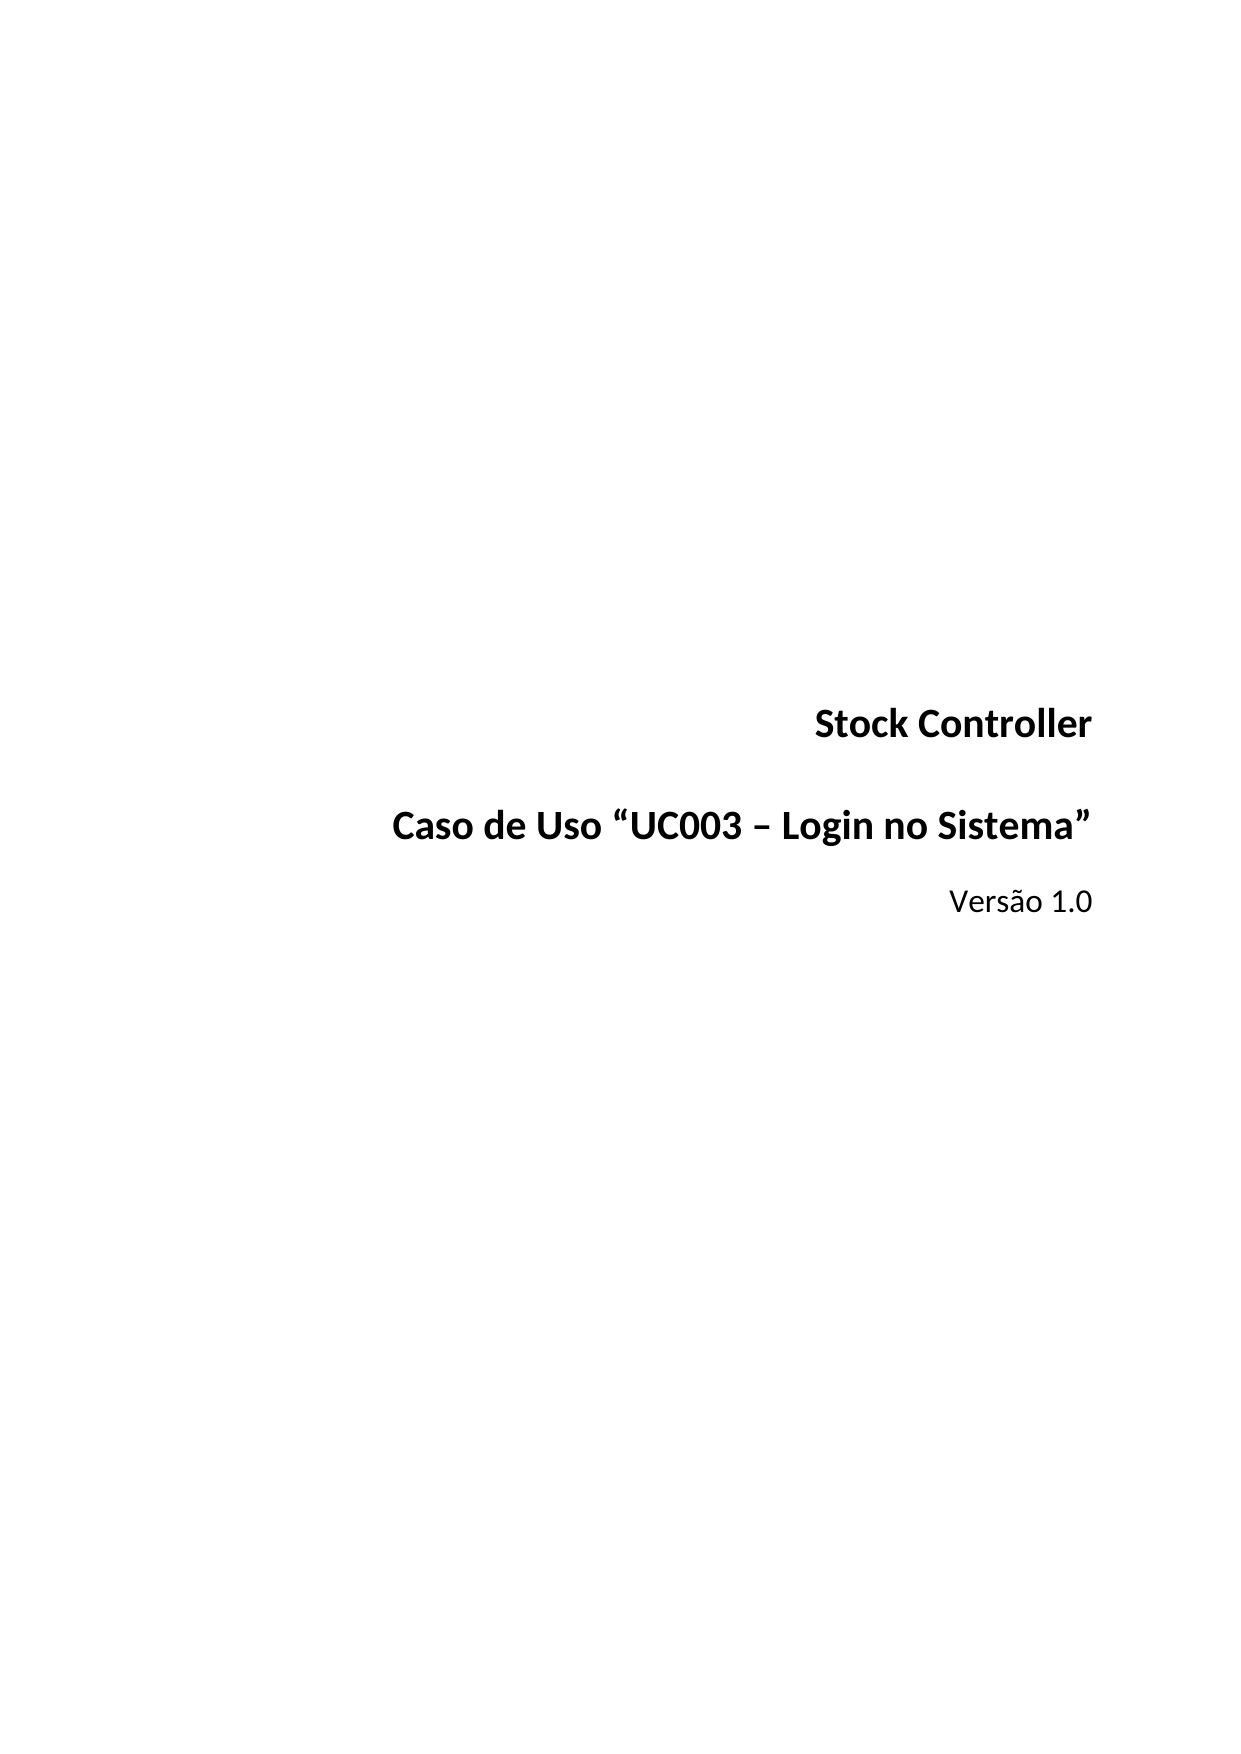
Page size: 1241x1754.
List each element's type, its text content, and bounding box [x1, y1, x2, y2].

text Stock Controller [148, 697, 1092, 748]
text Caso de Uso “UC003 – Login no Sistema” [148, 799, 1092, 849]
text Versão 1.0 [148, 880, 1092, 921]
